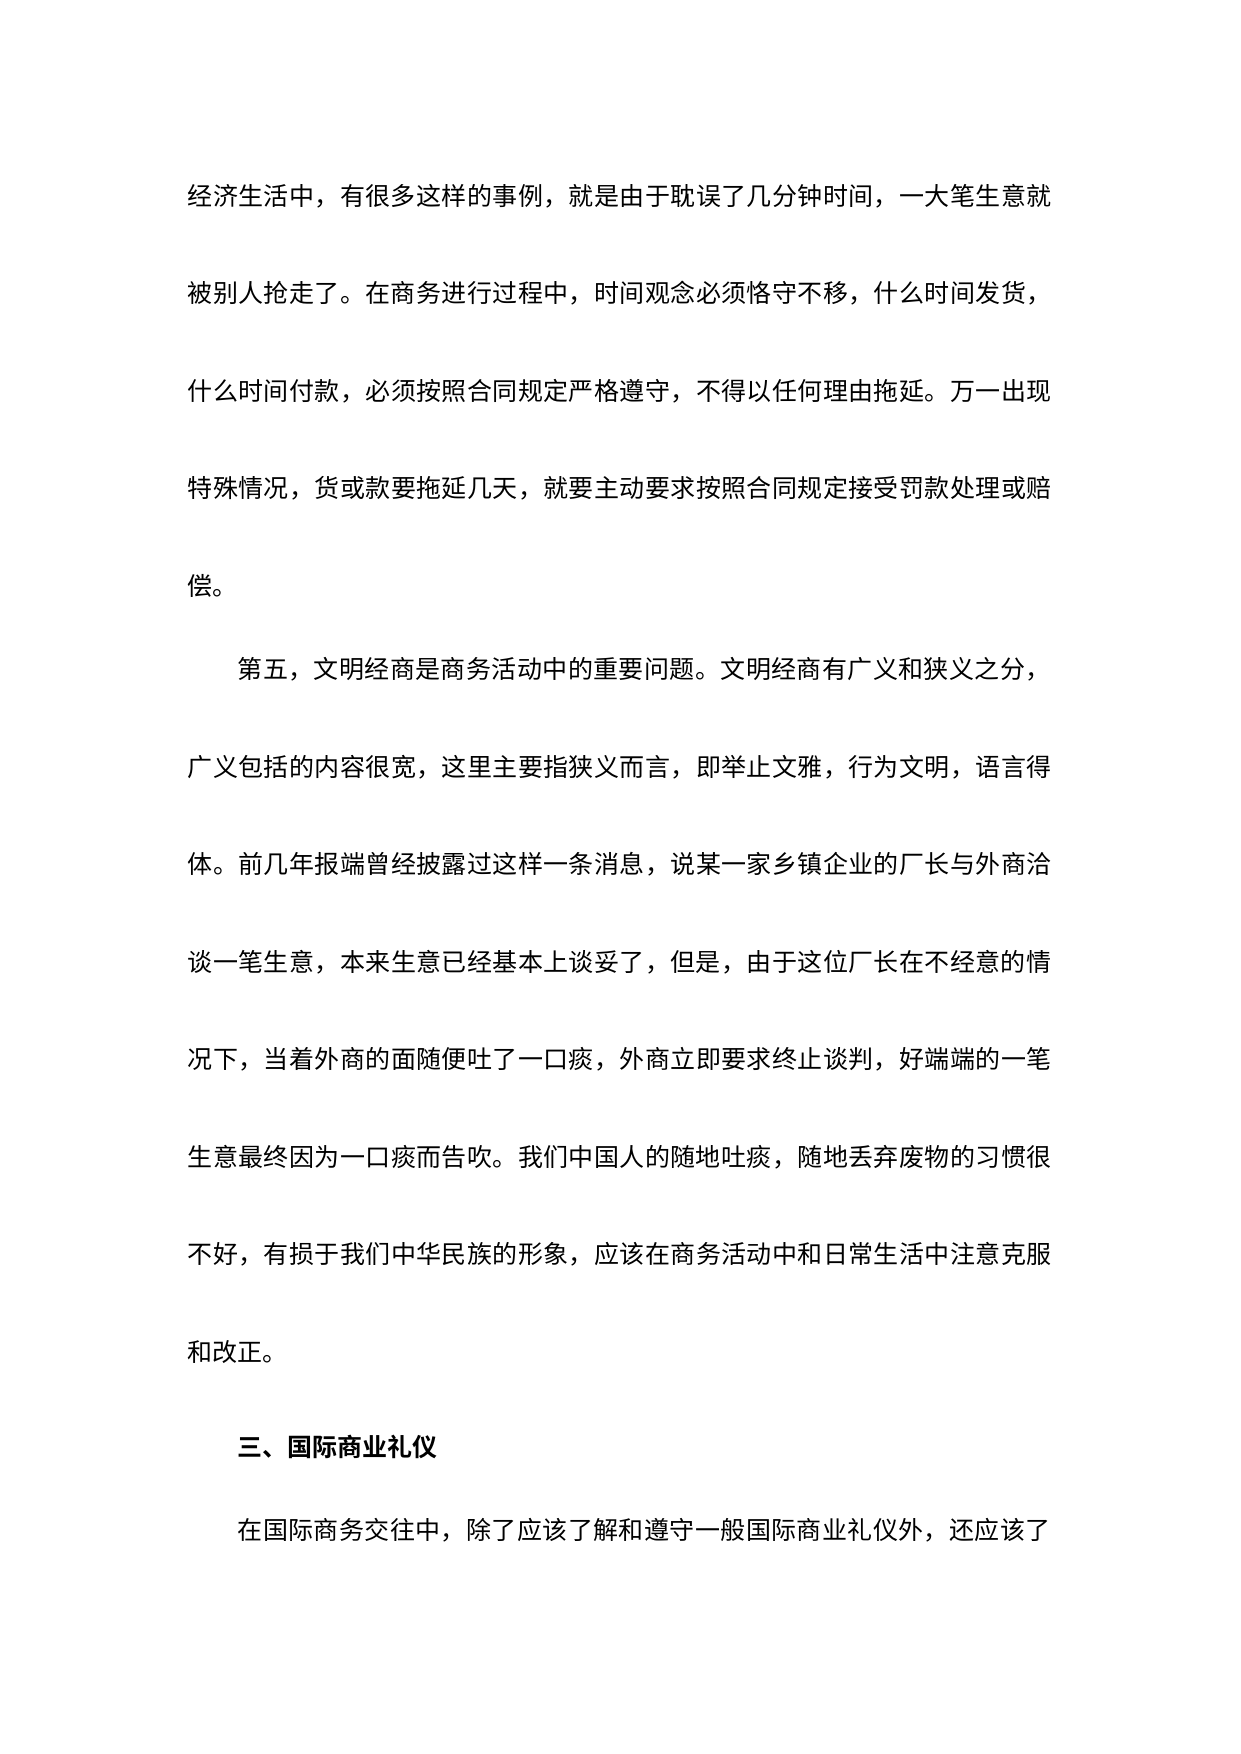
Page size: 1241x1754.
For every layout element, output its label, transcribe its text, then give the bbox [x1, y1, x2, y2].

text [187, 162, 1053, 617]
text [187, 1496, 1053, 1561]
text 第五，文明经商是商务活动中的重要问题。文明经商有广义和狭义之分，广义包括的内容很宽，这里主要指狭义而言，即举止文雅，行为文明，语言得体。前几年报端曾经披露过这样一条消息，说某一家乡镇企业的厂长与外商洽谈一笔生意，本来生意已经基本上谈妥了，但是，由于这位厂长在不经意的情况下，当着外商的面随便吐了一口痰，外商立即要求终止谈判，好端端的一笔生意最终因为一口痰而告吹。我们中国人的随地吐痰，随地丢弃废物的习惯很不好，有损于我们中华民族的形象，应该在商务活动中和日常生活中注意克服和改正。 [187, 635, 1053, 1383]
text 三、国际商业礼仪 [187, 1413, 1053, 1478]
